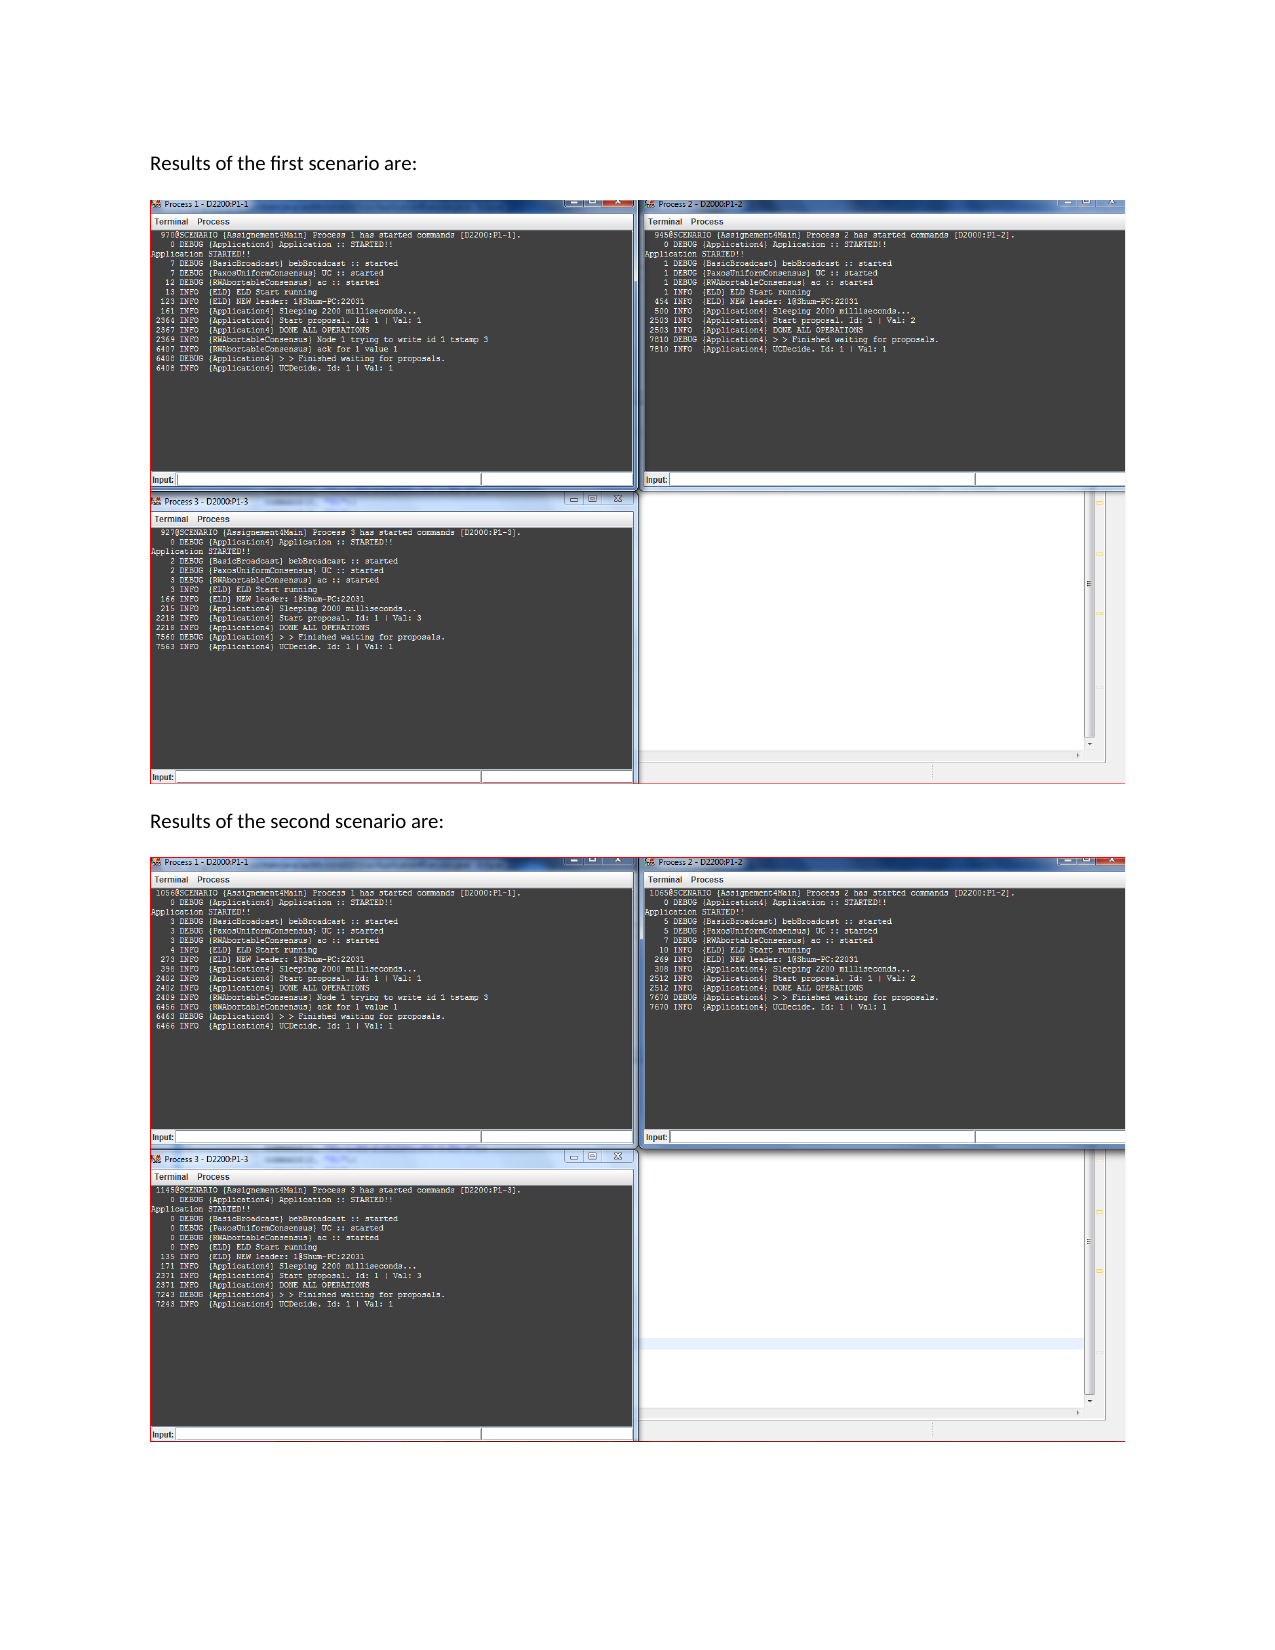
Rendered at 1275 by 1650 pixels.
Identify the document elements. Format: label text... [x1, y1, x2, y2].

picture [150, 857, 1125, 1442]
text Results of the first scenario are: [150, 150, 1125, 175]
picture [150, 200, 1125, 784]
text Results of the second scenario are: [150, 808, 1125, 833]
